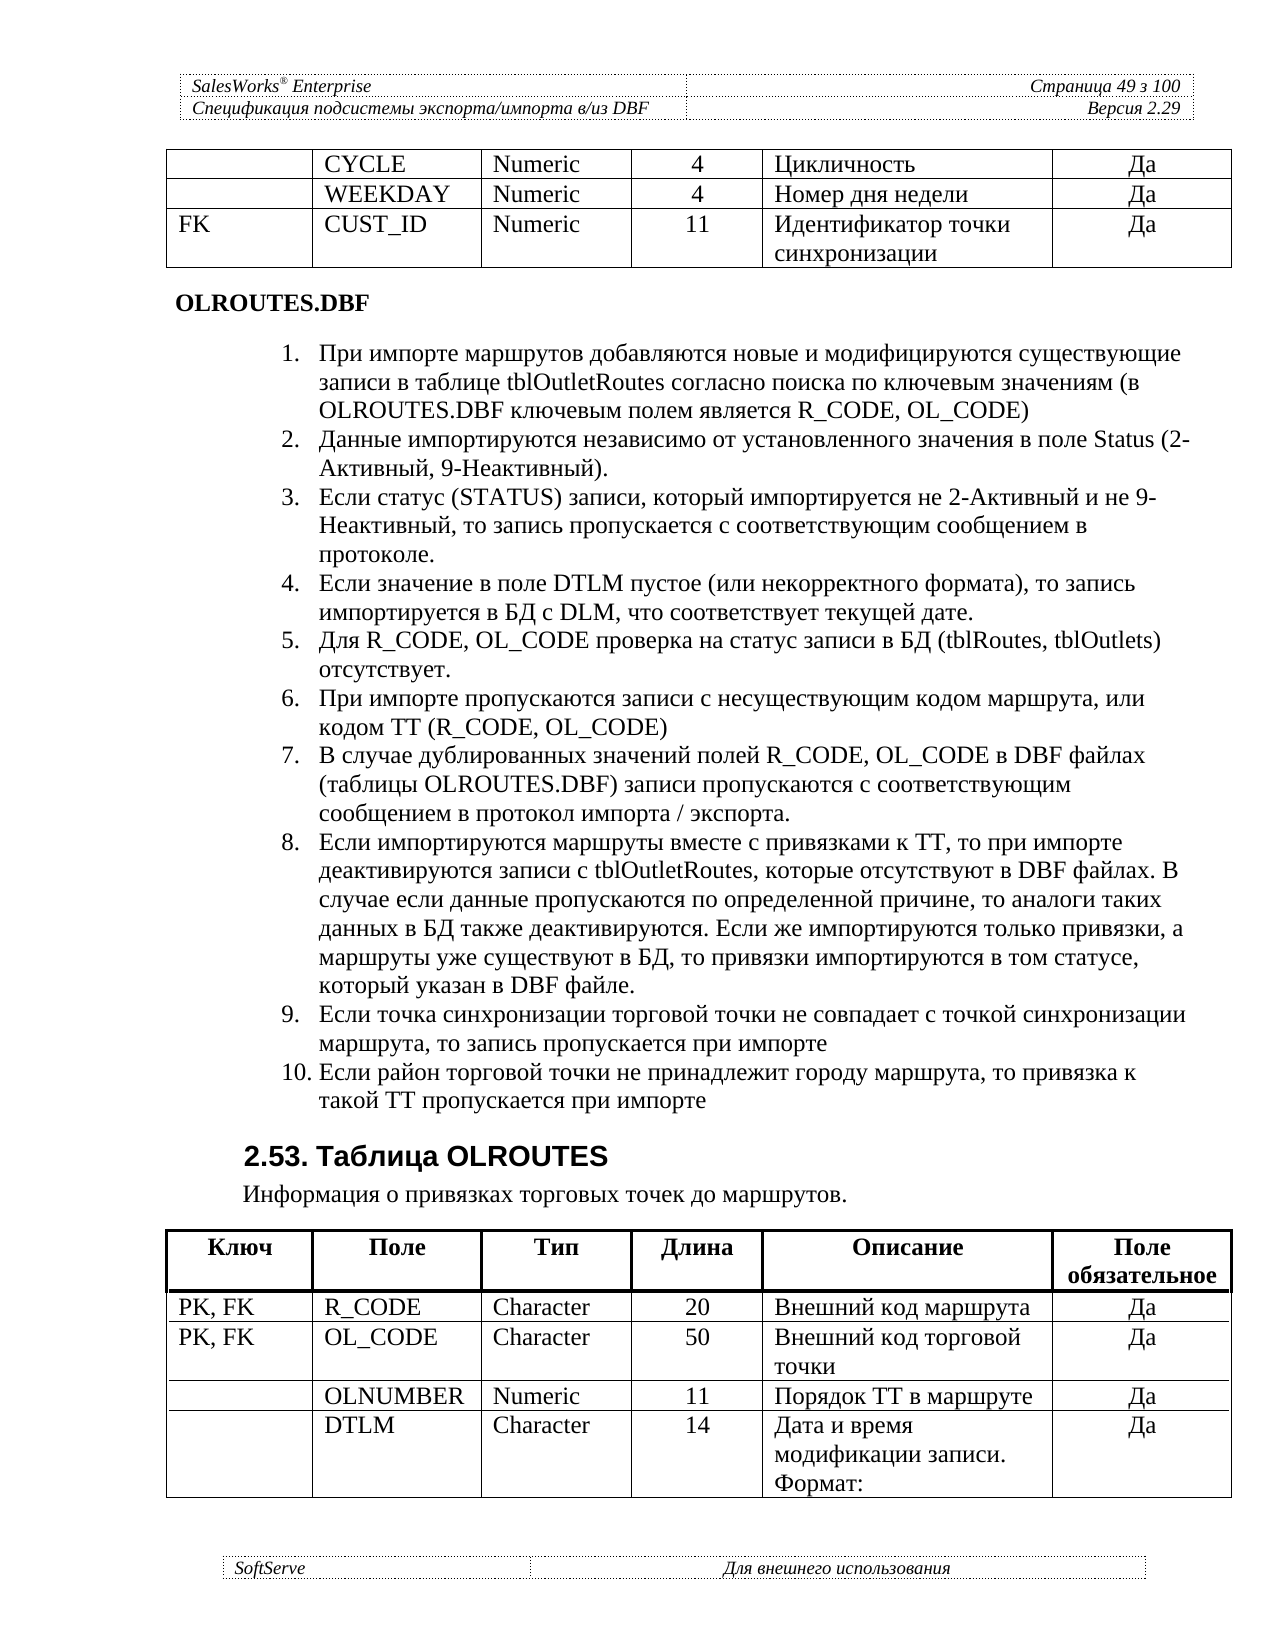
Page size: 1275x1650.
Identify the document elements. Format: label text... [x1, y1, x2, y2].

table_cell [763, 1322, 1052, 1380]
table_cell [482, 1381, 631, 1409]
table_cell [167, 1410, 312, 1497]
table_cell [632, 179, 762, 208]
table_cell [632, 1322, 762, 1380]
list Данные импортируются независимо от установленного значения в поле Status (2-Активный, 9-Неактивный). [281, 424, 1200, 482]
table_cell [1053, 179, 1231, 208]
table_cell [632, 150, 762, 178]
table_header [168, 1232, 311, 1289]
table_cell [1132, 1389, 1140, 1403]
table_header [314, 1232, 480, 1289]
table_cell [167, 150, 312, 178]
list При импорте маршрутов добавляются новые и модифицируются существующие записи в таблице tblOutletRoutes согласно поиска по ключевым значениям (в OLROUTES.DBF ключевым полем является R_CODE, OL_CODE) [281, 338, 1200, 424]
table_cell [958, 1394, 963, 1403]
list Если импортируются маршруты вместе с привязками к ТТ, то при импорте деактивируются записи с tblOutletRoutes, которые отсутствуют в DBF файлах. В случае если данные пропускаются по определенной причине, то аналоги таких данных в БД также деактивируются. Если же импортируются только привязки, а маршруты уже существуют в БД, то привязки импортируются в том статусе, который указан в DBF файле. [281, 827, 1200, 999]
subtitle Таблица OLROUTES [244, 1139, 1200, 1173]
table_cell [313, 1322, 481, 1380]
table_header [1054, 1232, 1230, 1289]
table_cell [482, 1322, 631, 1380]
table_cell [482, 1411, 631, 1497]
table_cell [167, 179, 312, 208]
list Если район торговой точки не принадлежит городу маршрута, то привязка к такой ТТ пропускается при импорте [281, 1057, 1200, 1114]
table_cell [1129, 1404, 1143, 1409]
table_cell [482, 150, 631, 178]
list Если значение в поле DTLM пустое (или некорректного формата), то запись импортируется в БД с DLM, что соответствует текущей дате. [281, 568, 1200, 626]
list Если статус (STATUS) записи, который импортируется не 2-Активный и не 9-Неактивный, то запись пропускается с соответствующим сообщением в протоколе. [281, 482, 1200, 568]
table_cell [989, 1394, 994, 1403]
list Если точка синхронизации торговой точки не совпадает с точкой синхронизации маршрута, то запись пропускается при импорте [281, 999, 1200, 1057]
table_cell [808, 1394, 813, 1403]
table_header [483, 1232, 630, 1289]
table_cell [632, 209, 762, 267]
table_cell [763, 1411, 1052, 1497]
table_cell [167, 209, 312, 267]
list При импорте пропускаются записи с несуществующим кодом маршрута, или кодом ТТ (R_CODE, OL_CODE) [281, 683, 1200, 741]
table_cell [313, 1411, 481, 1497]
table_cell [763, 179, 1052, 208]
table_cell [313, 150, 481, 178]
list Для R_CODE, OL_CODE проверка на статус записи в БД (tblRoutes, tblOutlets) отсутствует. [281, 626, 1200, 683]
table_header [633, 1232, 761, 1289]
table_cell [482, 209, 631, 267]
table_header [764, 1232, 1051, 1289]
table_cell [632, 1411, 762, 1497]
text OLROUTES.DBF [169, 288, 1200, 317]
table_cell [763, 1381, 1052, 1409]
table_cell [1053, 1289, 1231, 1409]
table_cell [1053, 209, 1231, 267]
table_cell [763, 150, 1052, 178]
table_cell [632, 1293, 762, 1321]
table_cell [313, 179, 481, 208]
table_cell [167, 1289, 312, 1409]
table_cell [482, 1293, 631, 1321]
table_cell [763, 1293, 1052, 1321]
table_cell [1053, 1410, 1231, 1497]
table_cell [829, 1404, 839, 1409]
list В случае дублированных значений полей R_CODE, OL_CODE в DBF файлах (таблицы OLROUTES.DBF) записи пропускаются с соответствующим сообщением в протокол импорта / экспорта. [281, 741, 1200, 827]
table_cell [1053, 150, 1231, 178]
text Информация о привязках торговых точек до маршрутов. [242, 1179, 1200, 1208]
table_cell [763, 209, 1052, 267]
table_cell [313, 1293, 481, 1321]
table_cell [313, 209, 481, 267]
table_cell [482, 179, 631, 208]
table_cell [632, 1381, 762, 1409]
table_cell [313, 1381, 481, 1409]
